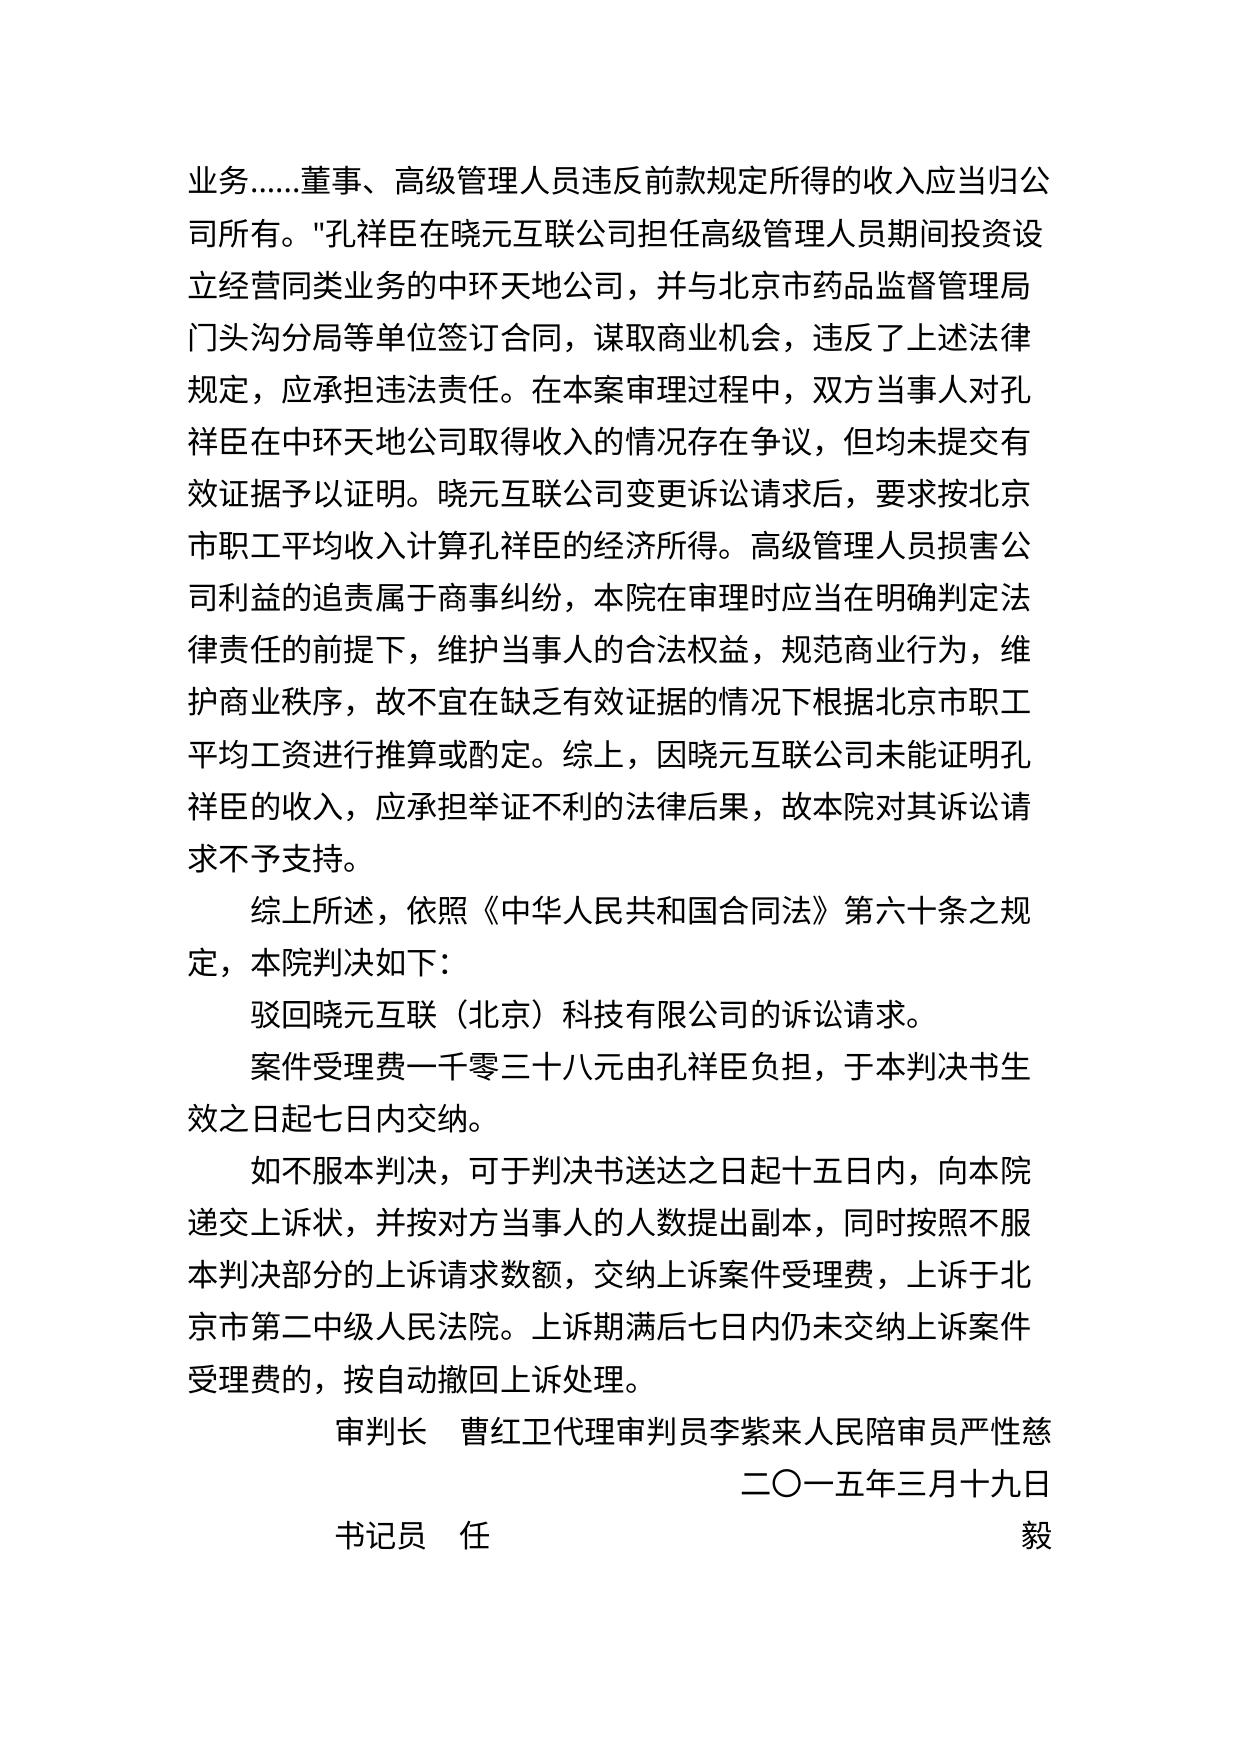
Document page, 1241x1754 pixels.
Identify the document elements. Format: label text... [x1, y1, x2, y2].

text 案件受理费一千零三十八元由孔祥臣负担，于本判决书生效之日起七日内交纳。 [187, 1035, 1053, 1139]
text 驳回晓元互联（北京）科技有限公司的诉讼请求。 [187, 983, 1053, 1035]
text 二〇一五年三月十九日 [187, 1452, 1053, 1504]
text 书记员 任 毅 [187, 1504, 1053, 1556]
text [187, 150, 1053, 879]
text 审判长 曹红卫代理审判员李紫来人民陪审员严性慈 [187, 1400, 1053, 1452]
text 如不服本判决，可于判决书送达之日起十五日内，向本院递交上诉状，并按对方当事人的人数提出副本，同时按照不服本判决部分的上诉请求数额，交纳上诉案件受理费，上诉于北京市第二中级人民法院。上诉期满后七日内仍未交纳上诉案件受理费的，按自动撤回上诉处理。 [187, 1139, 1053, 1400]
text 综上所述，依照《中华人民共和国合同法》第六十条之规定，本院判决如下： [187, 879, 1053, 983]
